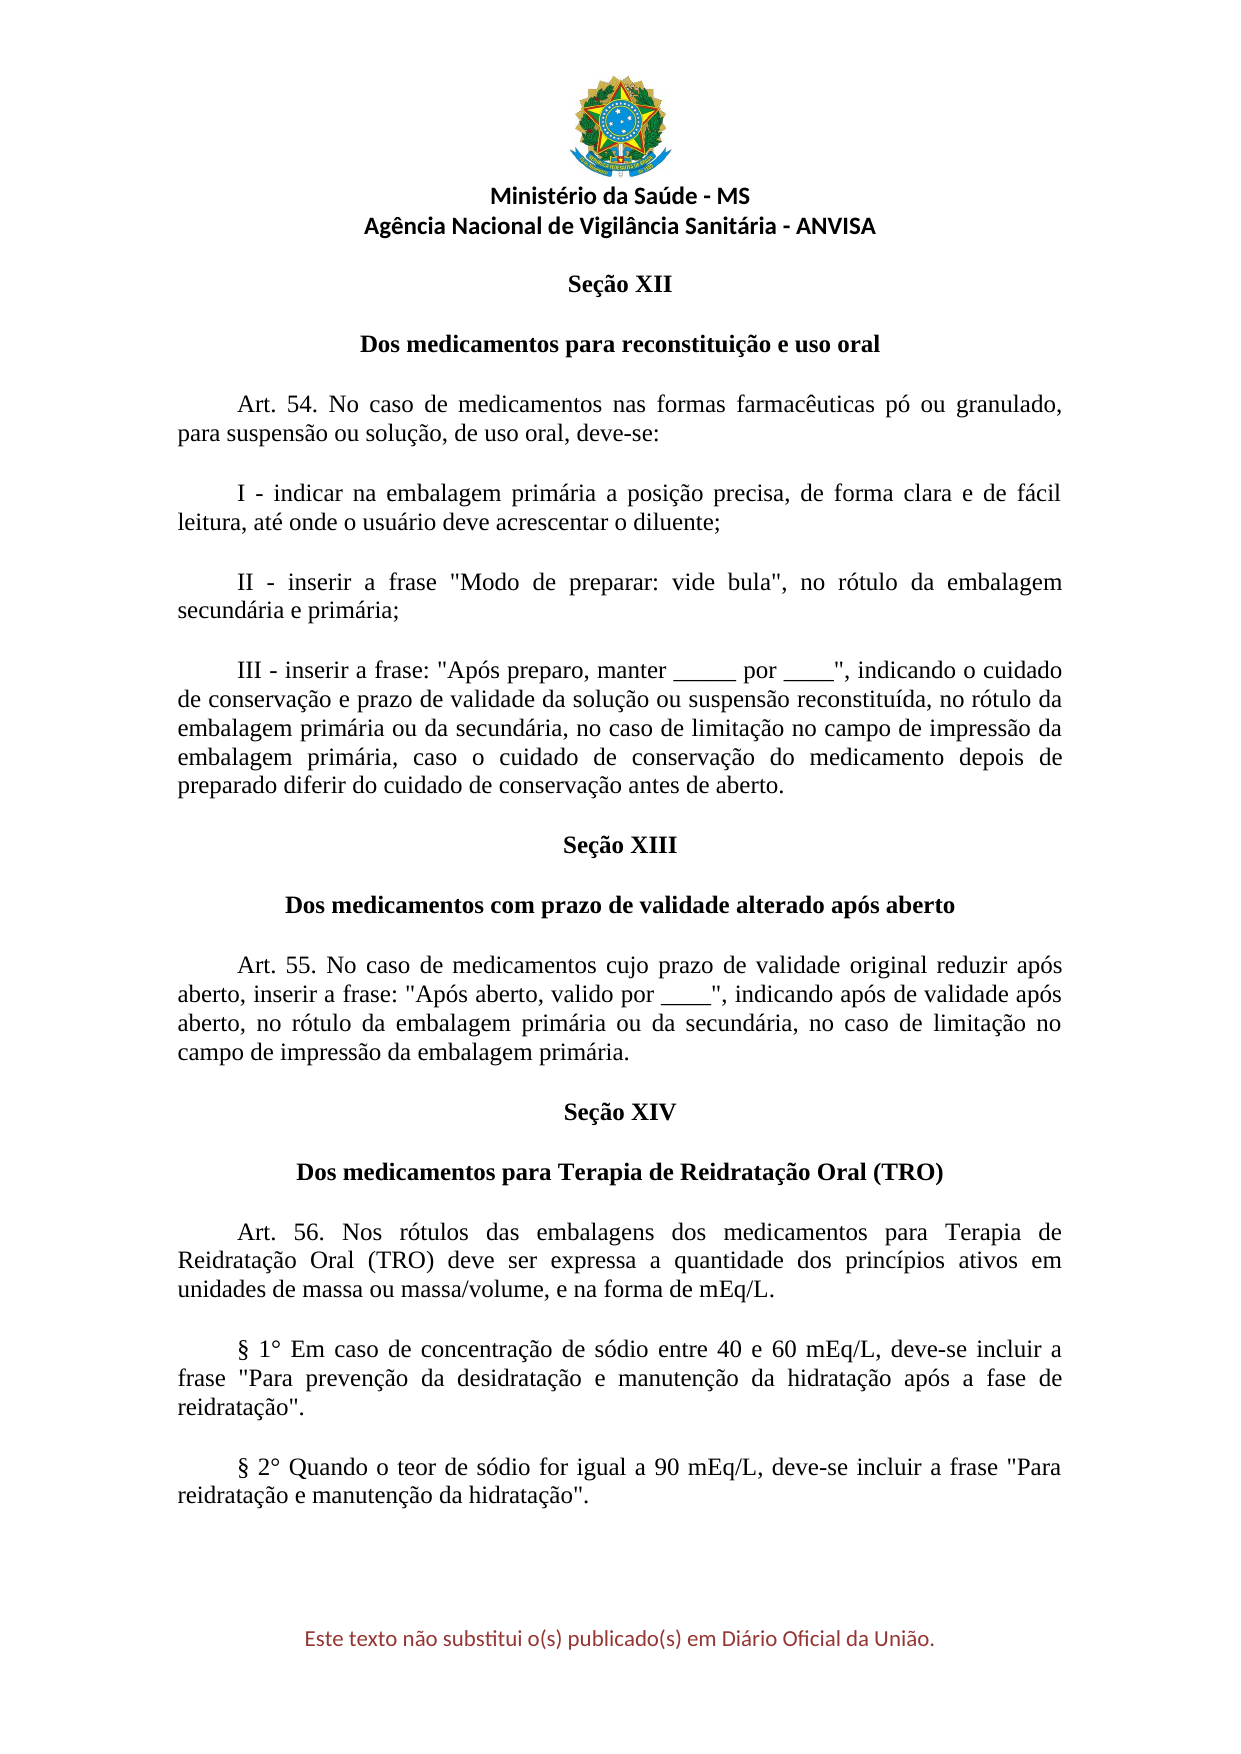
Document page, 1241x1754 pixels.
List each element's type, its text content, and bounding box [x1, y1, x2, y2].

text Art. 55. No caso de medicamentos cujo prazo de validade original reduzir após aberto, inserir a frase: "Após aberto, valido por ____", indicando após de validade após aberto, no rótulo da embalagem primária ou da secundária, no caso de limitação no campo de impressão da embalagem primária. [177, 950, 1063, 1065]
text Seção XII [177, 269, 1063, 298]
text Seção XIV [177, 1097, 1063, 1125]
text Dos medicamentos com prazo de validade alterado após aberto [177, 890, 1063, 919]
text § 2° Quando o teor de sódio for igual a 90 mEq/L, deve-se incluir a frase "Para reidratação e manutenção da hidratação". [177, 1452, 1063, 1509]
text I - indicar na embalagem primária a posição precisa, de forma clara e de fácil leitura, até onde o usuário deve acrescentar o diluente; [177, 478, 1063, 535]
text Dos medicamentos para Terapia de Reidratação Oral (TRO) [177, 1157, 1063, 1185]
text III - inserir a frase: "Após preparo, manter _____ por ____", indicando o cuidado de conservação e prazo de validade da solução ou suspensão reconstituída, no rótulo da embalagem primária ou da secundária, no caso de limitação no campo de impressão da embalagem primária, caso o cuidado de conservação do medicamento depois de preparado diferir do cuidado de conservação antes de aberto. [177, 655, 1063, 799]
picture [566, 73, 674, 180]
text § 1° Em caso de concentração de sódio entre 40 e 60 mEq/L, deve-se incluir a frase "Para prevenção da desidratação e manutenção da hidratação após a fase de reidratação". [177, 1334, 1063, 1420]
text Art. 56. Nos rótulos das embalagens dos medicamentos para Terapia de Reidratação Oral (TRO) deve ser expressa a quantidade dos princípios ativos em unidades de massa ou massa/volume, e na forma de mEq/L. [177, 1217, 1063, 1303]
text II - inserir a frase "Modo de preparar: vide bula", no rótulo da embalagem secundária e primária; [177, 567, 1063, 624]
text Seção XIII [177, 830, 1063, 859]
text Art. 54. No caso de medicamentos nas formas farmacêuticas pó ou granulado, para suspensão ou solução, de uso oral, deve-se: [177, 389, 1063, 447]
text Dos medicamentos para reconstituição e uso oral [177, 329, 1063, 358]
